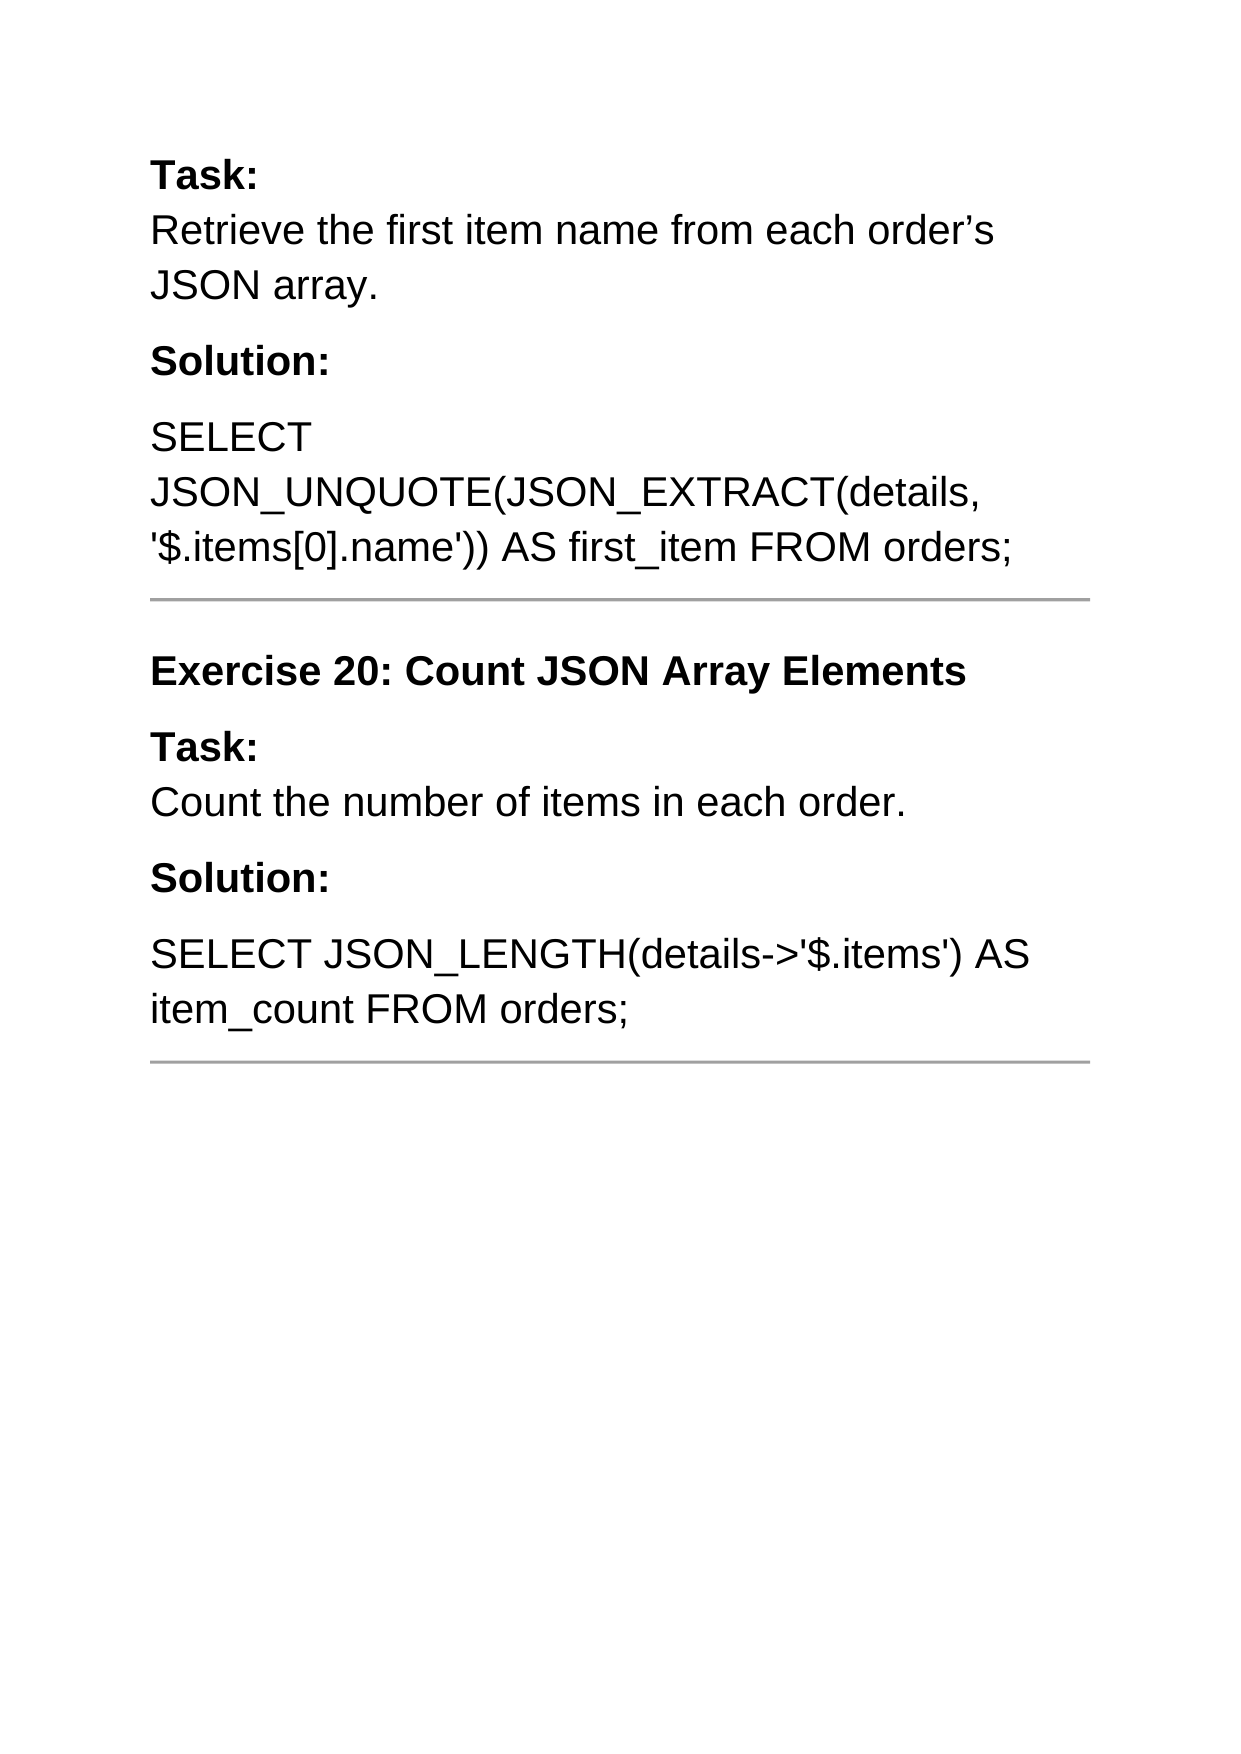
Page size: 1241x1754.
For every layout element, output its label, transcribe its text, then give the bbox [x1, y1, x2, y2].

text Exercise 20: Count JSON Array Elements [150, 647, 1090, 694]
text SELECT JSON_UNQUOTE(JSON_EXTRACT(details, '$.items[0].name')) AS first_item FROM orders; [150, 412, 1090, 570]
text Solution: [150, 853, 1090, 901]
text Task: Retrieve the first item name from each order’s JSON array. [150, 150, 1090, 308]
text Solution: [150, 336, 1090, 384]
text Task: Count the number of items in each order. [150, 722, 1090, 826]
text SELECT JSON_LENGTH(details->'$.items') AS item_count FROM orders; [150, 929, 1090, 1032]
